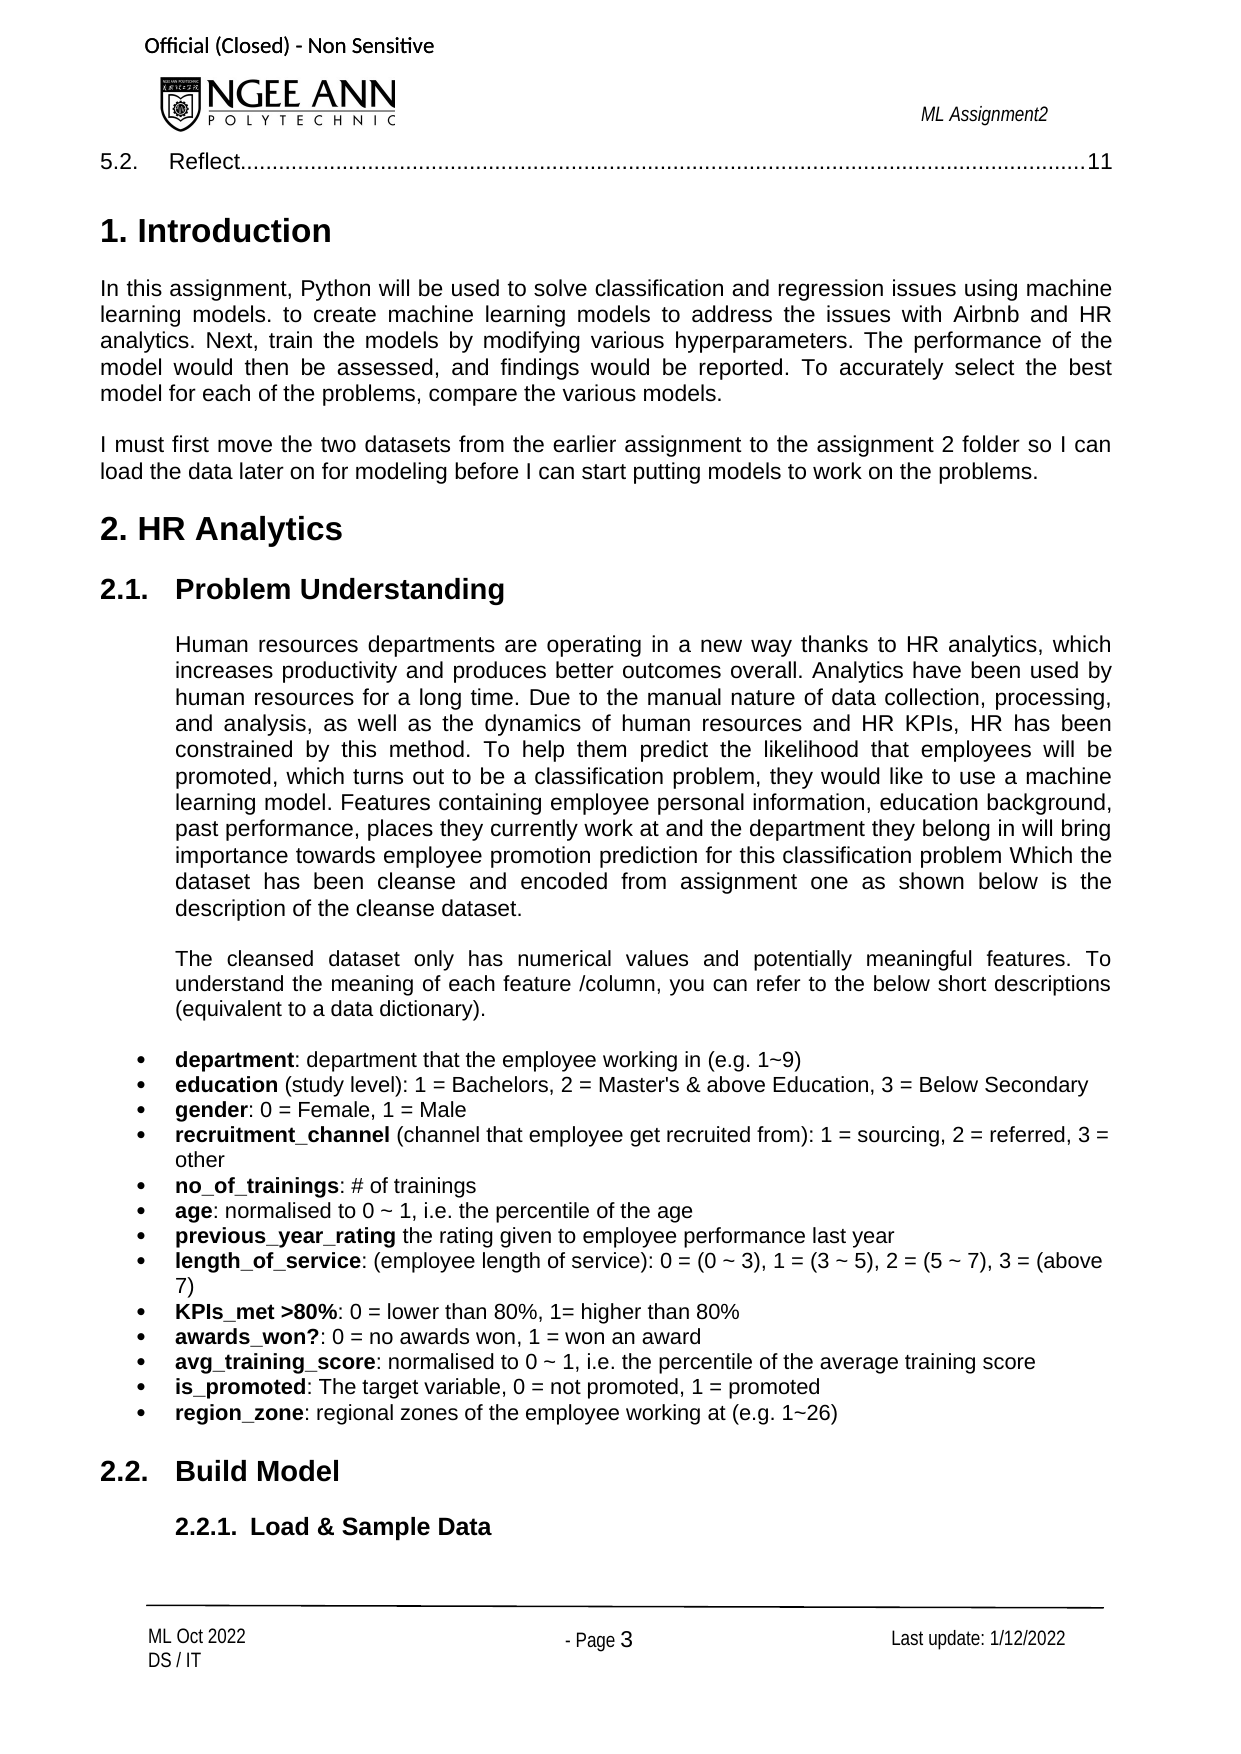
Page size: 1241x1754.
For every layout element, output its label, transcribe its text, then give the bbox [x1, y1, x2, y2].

text The cleansed dataset only has numerical values and potentially meaningful features. To understand the meaning of each feature /column, you can refer to the below short descriptions (equivalent to a data dictionary). [175, 946, 1113, 1021]
list age: normalised to 0 ~ 1, i.e. the percentile of the age [137, 1198, 1113, 1223]
list education (study level): 1 = Bachelors, 2 = Master's & above Education, 3 = Below Secondary [137, 1072, 1113, 1097]
text I must first move the two datasets from the earlier assignment to the assignment 2 folder so I can load the data later on for modeling before I can start putting models to work on the problems. [100, 431, 1113, 484]
list recruitment_channel (channel that employee get recruited from): 1 = sourcing, 2 = referred, 3 = other [137, 1122, 1113, 1172]
list is_promoted: The target variable, 0 = not promoted, 1 = promoted [137, 1374, 1113, 1399]
subtitle Build Model [100, 1454, 1045, 1487]
list region_zone: regional zones of the employee working at (e.g. 1~26) [137, 1399, 1113, 1424]
list avg_training_score: normalised to 0 ~ 1, i.e. the percentile of the average training score [137, 1349, 1113, 1374]
subtitle Problem Understanding [100, 572, 1045, 606]
subtitle Introduction [100, 211, 1045, 249]
list gender: 0 = Female, 1 = Male [137, 1097, 1113, 1122]
list awards_won?: 0 = no awards won, 1 = won an award [137, 1324, 1113, 1349]
list department: department that the employee working in (e.g. 1~9) [137, 1046, 1113, 1072]
subtitle Load & Sample Data [175, 1512, 1045, 1541]
list KPIs_met >80%: 0 = lower than 80%, 1= higher than 80% [137, 1298, 1113, 1324]
picture [160, 77, 395, 132]
list length_of_service: (employee length of service): 0 = (0 ~ 3), 1 = (3 ~ 5), 2 = (5 ~ 7), 3 = (above 7) [137, 1248, 1113, 1298]
text Human resources departments are operating in a new way thanks to HR analytics, which increases productivity and produces better outcomes overall. Analytics have been used by human resources for a long time. Due to the manual nature of data collection, processing, and analysis, as well as the dynamics of human resources and HR KPIs, HR has been constrained by this method. To help them predict the likelihood that employees will be promoted, which turns out to be a classification problem, they would like to use a machine learning model. Features containing employee personal information, education background, past performance, places they currently work at and the department they belong in will bring importance towards employee promotion prediction for this classification problem Which the dataset has been cleanse and encoded from assignment one as shown below is the description of the cleanse dataset. [175, 631, 1113, 921]
list no_of_trainings: # of trainings [137, 1172, 1113, 1198]
text In this assignment, Python will be used to solve classification and regression issues using machine learning models. to create machine learning models to address the issues with Airbnb and HR analytics. Next, train the models by modifying various hyperparameters. The performance of the model would then be assessed, and findings would be reported. To accurately select the best model for each of the problems, compare the various models. [100, 274, 1113, 406]
list previous_year_rating the rating given to employee performance last year [137, 1223, 1113, 1248]
subtitle HR Analytics [100, 509, 1045, 547]
